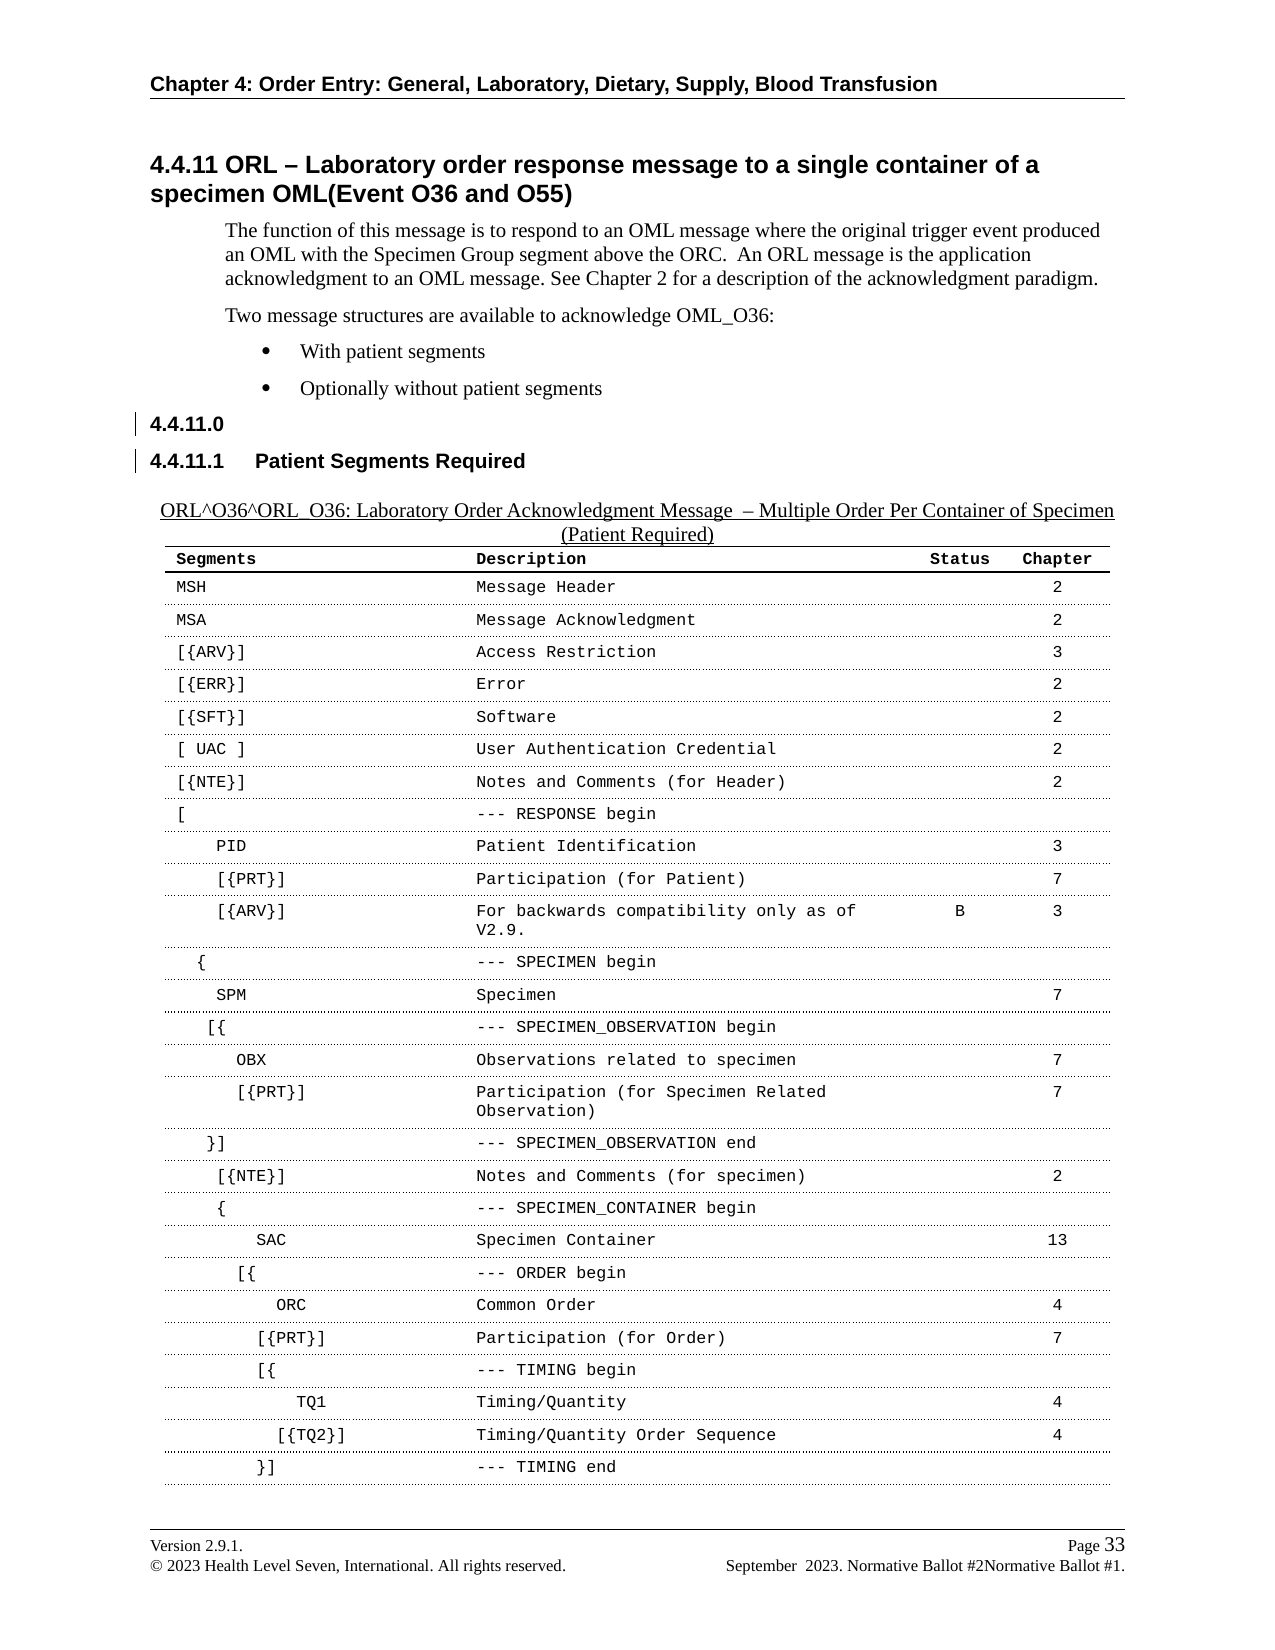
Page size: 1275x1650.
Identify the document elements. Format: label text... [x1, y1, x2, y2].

text Two message structures are available to acknowledge OML_O36: [225, 303, 1125, 327]
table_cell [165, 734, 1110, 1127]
list Optionally without patient segments [262, 376, 1125, 400]
subtitle ORL – Laboratory order response message to a single container of a specimen OML(Event O36 and O55) [150, 150, 1125, 207]
text The function of this message is to respond to an OML message where the original trigger event produced an OML with the Specimen Group segment above the ORC. An ORL message is the application acknowledgment to an OML message. See Chapter 2 for a description of the acknowledgment paradigm. [225, 218, 1125, 290]
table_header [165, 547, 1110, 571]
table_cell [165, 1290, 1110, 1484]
text ORL^O36^ORL_O36: Laboratory Order Acknowledgment Message – Multiple Order Per Container of Specimen (Patient Required) [150, 498, 1125, 546]
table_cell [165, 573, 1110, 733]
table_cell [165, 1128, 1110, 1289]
subtitle Patient Segments Required [150, 449, 1125, 473]
list With patient segments [262, 339, 1125, 363]
